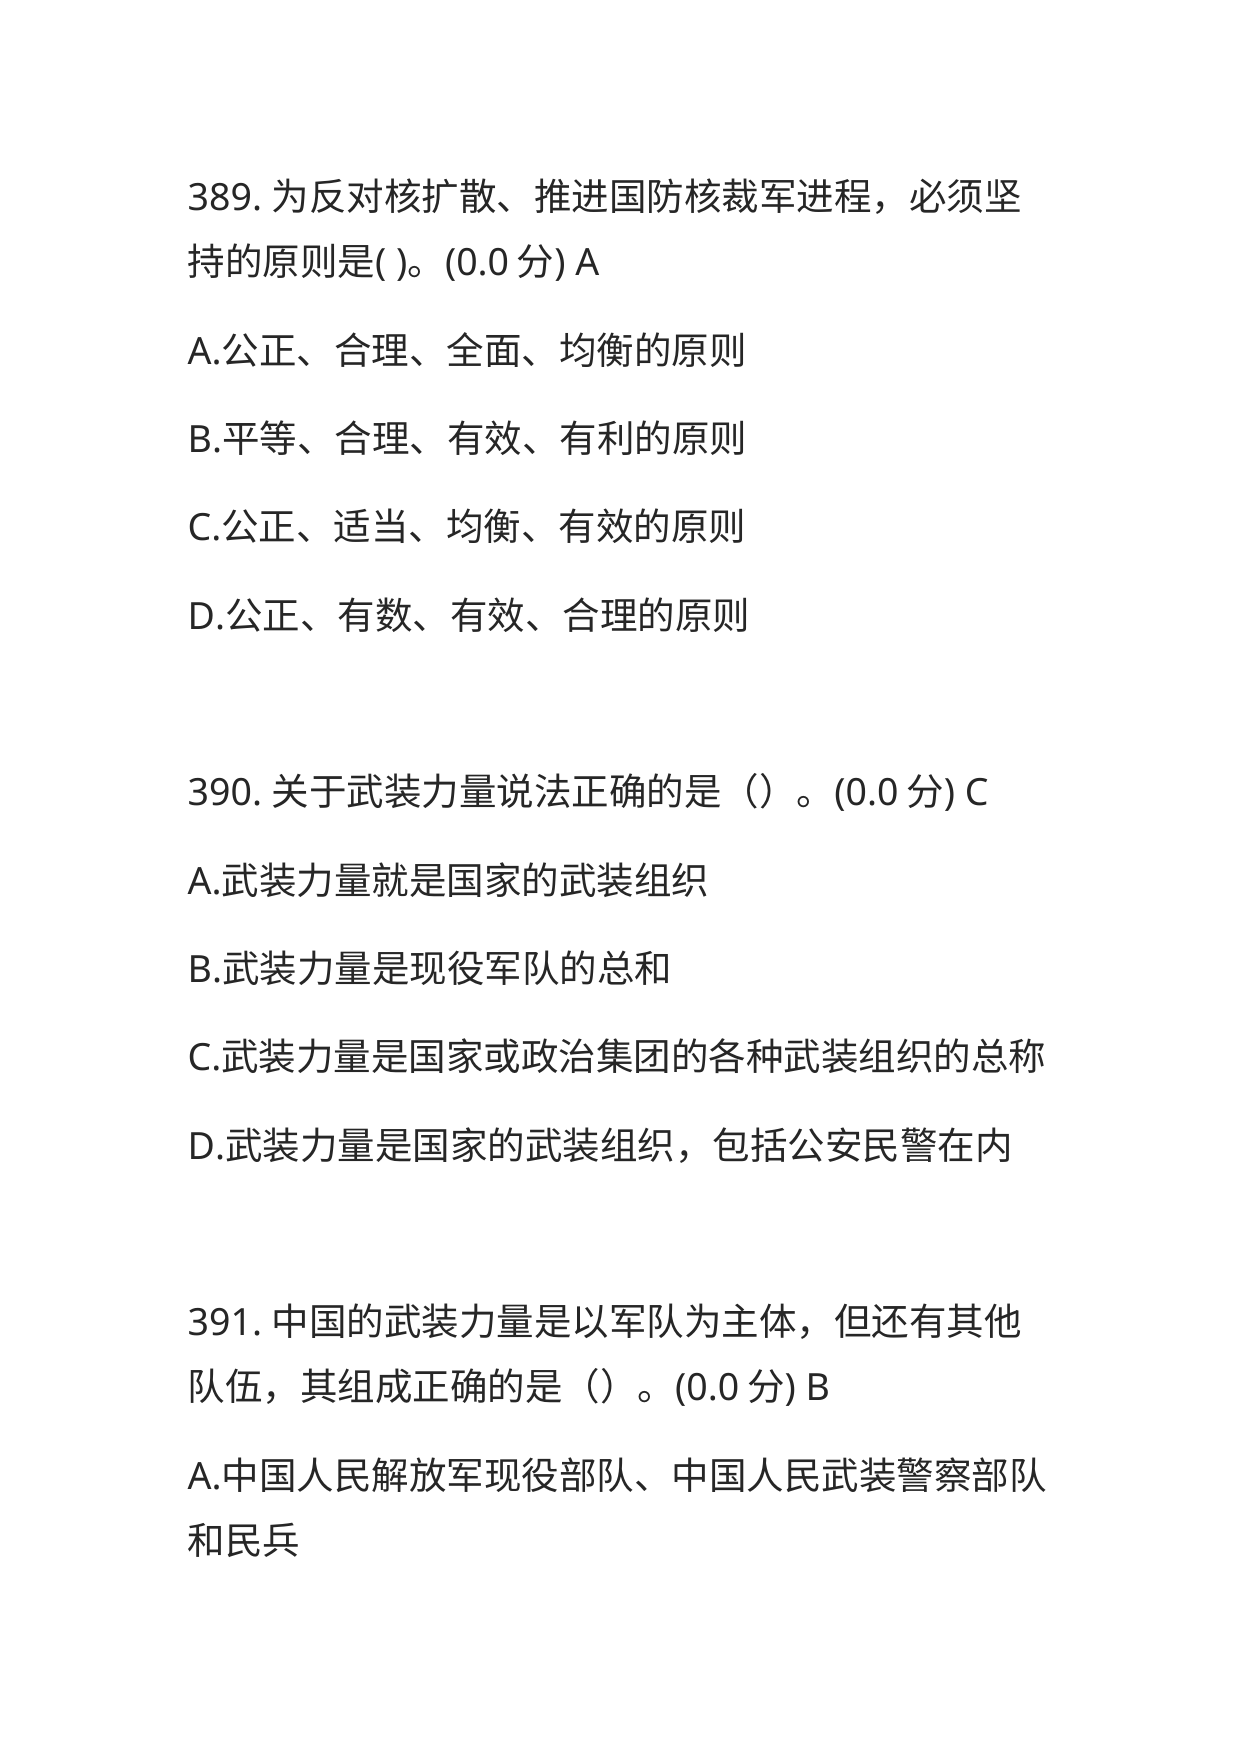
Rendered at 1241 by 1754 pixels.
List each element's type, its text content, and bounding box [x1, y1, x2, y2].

text A.中国人民解放军现役部队、中国人民武装警察部队和民兵 [187, 1440, 1053, 1570]
text 390. 关于武装力量说法正确的是（）。(0.0分) C [187, 757, 1053, 822]
text A.武装力量就是国家的武装组织 [187, 845, 1053, 910]
text B.武装力量是现役军队的总和 [187, 934, 1053, 999]
text D.武装力量是国家的武装组织，包括公安民警在内 [187, 1110, 1053, 1175]
text C.公正、适当、均衡、有效的原则 [187, 492, 1053, 557]
text 389. 为反对核扩散、推进国防核裁军进程，必须坚持的原则是( )。(0.0分) A [187, 162, 1053, 292]
text C.武装力量是国家或政治集团的各种武装组织的总称 [187, 1022, 1053, 1087]
text B.平等、合理、有效、有利的原则 [187, 404, 1053, 469]
text A.公正、合理、全面、均衡的原则 [187, 315, 1053, 380]
text 391. 中国的武装力量是以军队为主体，但还有其他队伍，其组成正确的是（）。(0.0分) B [187, 1287, 1053, 1417]
text D.公正、有数、有效、合理的原则 [187, 580, 1053, 645]
